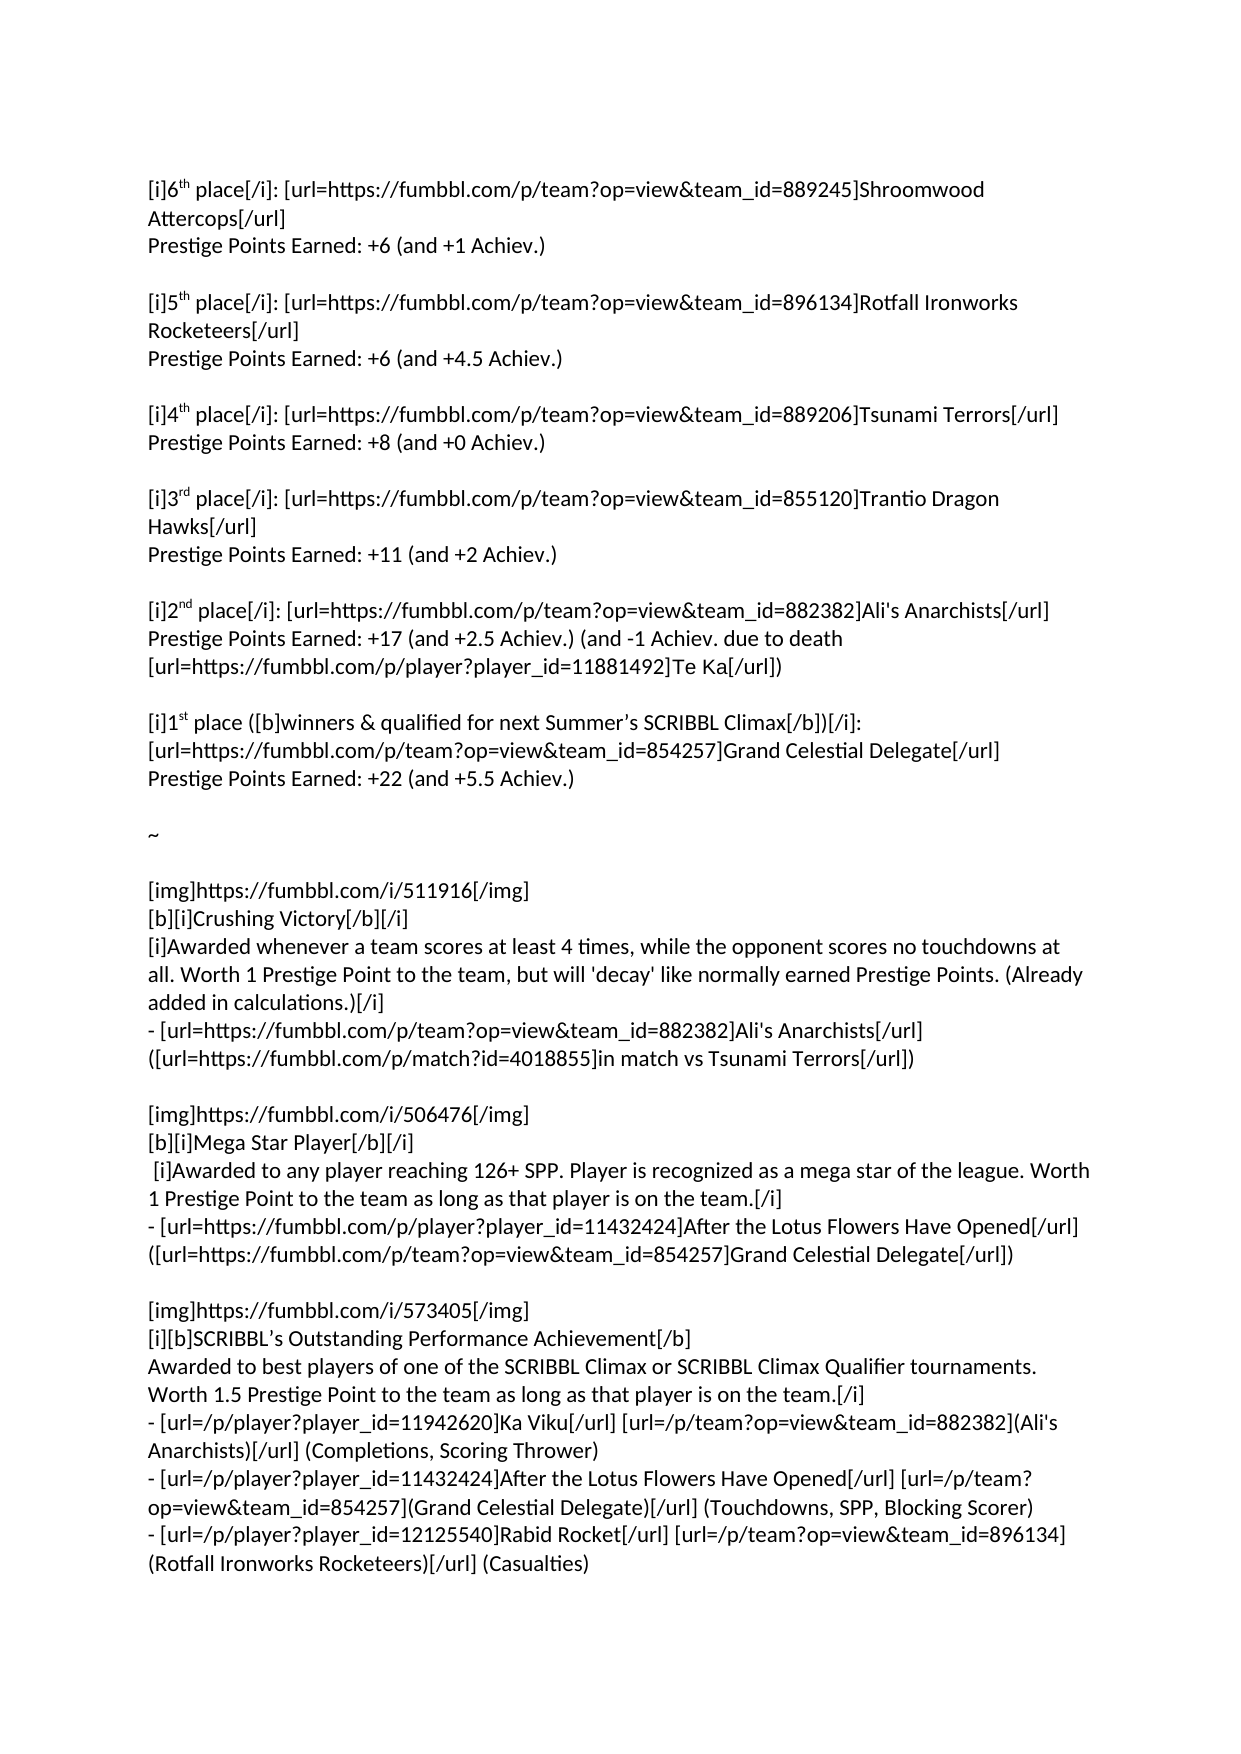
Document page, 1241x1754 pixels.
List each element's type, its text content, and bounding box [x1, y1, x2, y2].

text - [url=/p/player?player_id=12125540]Rabid Rocket[/url] [url=/p/team?op=view&team_id=896134](Rotfall Ironworks Rocketeers)[/url] (Casualties) [148, 1521, 1093, 1577]
text [i]4th place[/i]: [url=https://fumbbl.com/p/team?op=view&team_id=889206]Tsunami Terrors[/url] [148, 400, 1093, 428]
text [i][b]SCRIBBL’s Outstanding Performance Achievement[/b] [148, 1324, 1093, 1352]
text [i]Awarded whenever a team scores at least 4 times, while the opponent scores no touchdowns at all. Worth 1 Prestige Point to the team, but will 'decay' like normally earned Prestige Points. (Already added in calculations.)[/i] [148, 932, 1093, 1016]
text - [url=https://fumbbl.com/p/team?op=view&team_id=882382]Ali's Anarchists[/url] ([url=https://fumbbl.com/p/match?id=4018855]in match vs Tsunami Terrors[/url]) [148, 1016, 1093, 1072]
text Prestige Points Earned: +22 (and +5.5 Achiev.) [148, 764, 1093, 792]
text Prestige Points Earned: +8 (and +0 Achiev.) [148, 428, 1093, 456]
text [img]https://fumbbl.com/i/511916[/img] [148, 876, 1093, 904]
text - [url=https://fumbbl.com/p/player?player_id=11432424]After the Lotus Flowers Have Opened[/url] ([url=https://fumbbl.com/p/team?op=view&team_id=854257]Grand Celestial Delegate[/url]) [148, 1212, 1093, 1268]
text Awarded to best players of one of the SCRIBBL Climax or SCRIBBL Climax Qualifier tournaments. Worth 1.5 Prestige Point to the team as long as that player is on the team.[/i] [148, 1352, 1093, 1408]
text [i]5th place[/i]: [url=https://fumbbl.com/p/team?op=view&team_id=896134]Rotfall Ironworks Rocketeers[/url] [148, 288, 1093, 344]
text [b][i]Crushing Victory[/b][/i] [148, 904, 1093, 932]
text [b][i]Mega Star Player[/b][/i] [148, 1128, 1093, 1156]
text Prestige Points Earned: +11 (and +2 Achiev.) [148, 540, 1093, 568]
text [i]1st place ([b]winners & qualified for next Summer’s SCRIBBL Climax[/b])[/i]: [url=https://fumbbl.com/p/team?op=view&team_id=854257]Grand Celestial Delegate[/url] [148, 708, 1093, 764]
text ~ [148, 820, 1093, 848]
text Prestige Points Earned: +6 (and +4.5 Achiev.) [148, 344, 1093, 372]
text [i]6th place[/i]: [url=https://fumbbl.com/p/team?op=view&team_id=889245]Shroomwood Attercops[/url] [148, 176, 1093, 232]
text [i]Awarded to any player reaching 126+ SPP. Player is recognized as a mega star of the league. Worth 1 Prestige Point to the team as long as that player is on the team.[/i] [148, 1156, 1093, 1212]
text [i]3rd place[/i]: [url=https://fumbbl.com/p/team?op=view&team_id=855120]Trantio Dragon Hawks[/url] [148, 484, 1093, 540]
text - [url=/p/player?player_id=11942620]Ka Viku[/url] [url=/p/team?op=view&team_id=882382](Ali's Anarchists)[/url] (Completions, Scoring Thrower) [148, 1408, 1093, 1464]
text [img]https://fumbbl.com/i/506476[/img] [148, 1100, 1093, 1128]
text Prestige Points Earned: +17 (and +2.5 Achiev.) (and -1 Achiev. due to death [url=https://fumbbl.com/p/player?player_id=11881492]Te Ka[/url]) [148, 624, 1093, 680]
text [i]2nd place[/i]: [url=https://fumbbl.com/p/team?op=view&team_id=882382]Ali's Anarchists[/url] [148, 596, 1093, 624]
text [img]https://fumbbl.com/i/573405[/img] [148, 1296, 1093, 1324]
text Prestige Points Earned: +6 (and +1 Achiev.) [148, 232, 1093, 260]
text - [url=/p/player?player_id=11432424]After the Lotus Flowers Have Opened[/url] [url=/p/team?op=view&team_id=854257](Grand Celestial Delegate)[/url] (Touchdowns, SPP, Blocking Scorer) [148, 1464, 1093, 1521]
